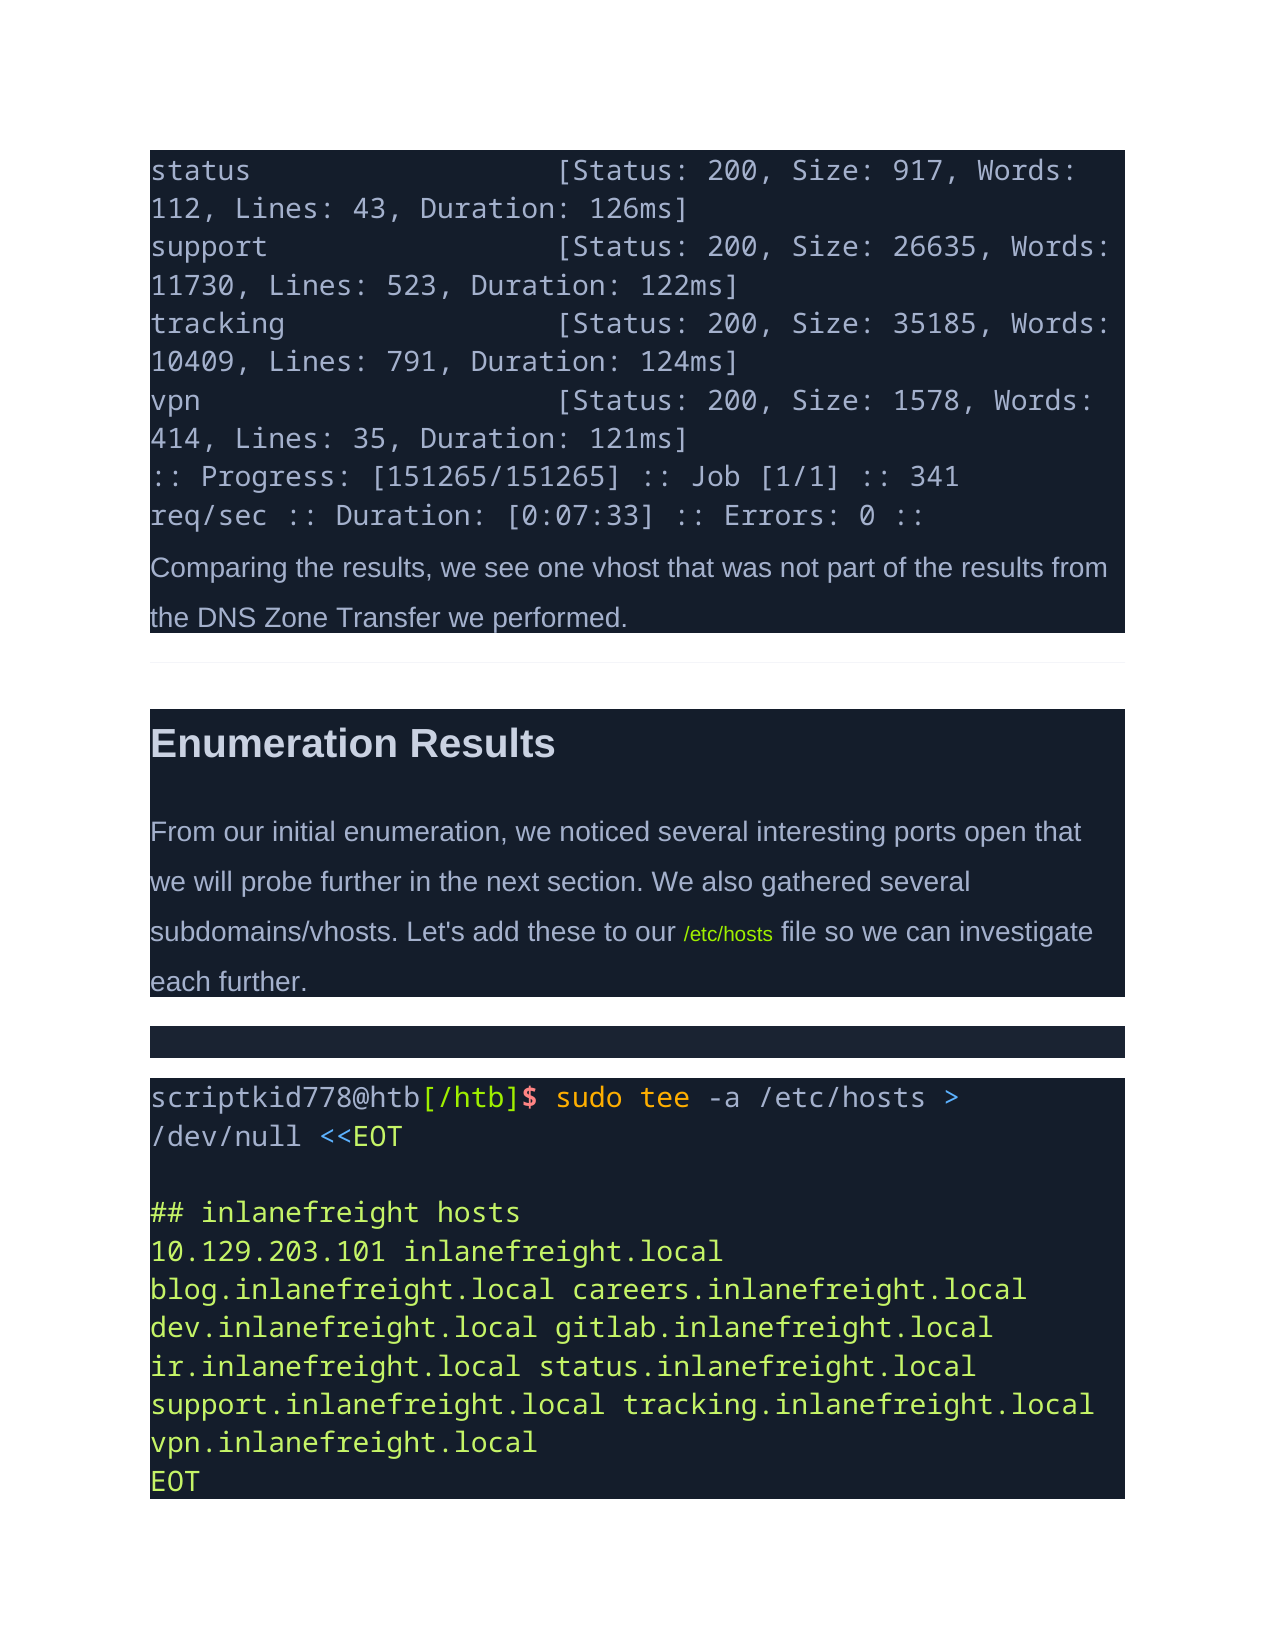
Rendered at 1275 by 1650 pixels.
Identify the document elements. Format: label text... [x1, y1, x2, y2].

text :: Progress: [151265/151265] :: Job [1/1] :: 341 req/sec :: Duration: [0:07:33] :: Errors: 0 :: [150, 457, 1125, 533]
text vpn [Status: 200, Size: 1578, Words: 414, Lines: 35, Duration: 121ms] [150, 380, 1125, 457]
text 10.129.203.101 inlanefreight.local blog.inlanefreight.local careers.inlanefreight.local dev.inlanefreight.local gitlab.inlanefreight.local ir.inlanefreight.local status.inlanefreight.local support.inlanefreight.local tracking.inlanefreight.local vpn.inlanefreight.local [150, 1231, 1125, 1461]
subtitle Enumeration Results [150, 709, 1125, 766]
text From our initial enumeration, we noticed several interesting ports open that we will probe further in the next section. We also gathered several subdomains/vhosts. Let's add these to our /etc/hosts file so we can investigate each further. [150, 797, 1125, 997]
text status [Status: 200, Size: 917, Words: 112, Lines: 43, Duration: 126ms] [150, 150, 1125, 227]
text scriptkid778@htb[/htb]$ sudo tee -a /etc/hosts > /dev/null <<EOT [150, 1078, 1125, 1154]
text support [Status: 200, Size: 26635, Words: 11730, Lines: 523, Duration: 122ms] [150, 227, 1125, 303]
text tracking [Status: 200, Size: 35185, Words: 10409, Lines: 791, Duration: 124ms] [150, 303, 1125, 380]
text ## inlanefreight hosts [150, 1193, 1125, 1231]
text EOT [150, 1461, 1125, 1499]
text Comparing the results, we see one vhost that was not part of the results from the DNS Zone Transfer we performed. [150, 533, 1125, 633]
